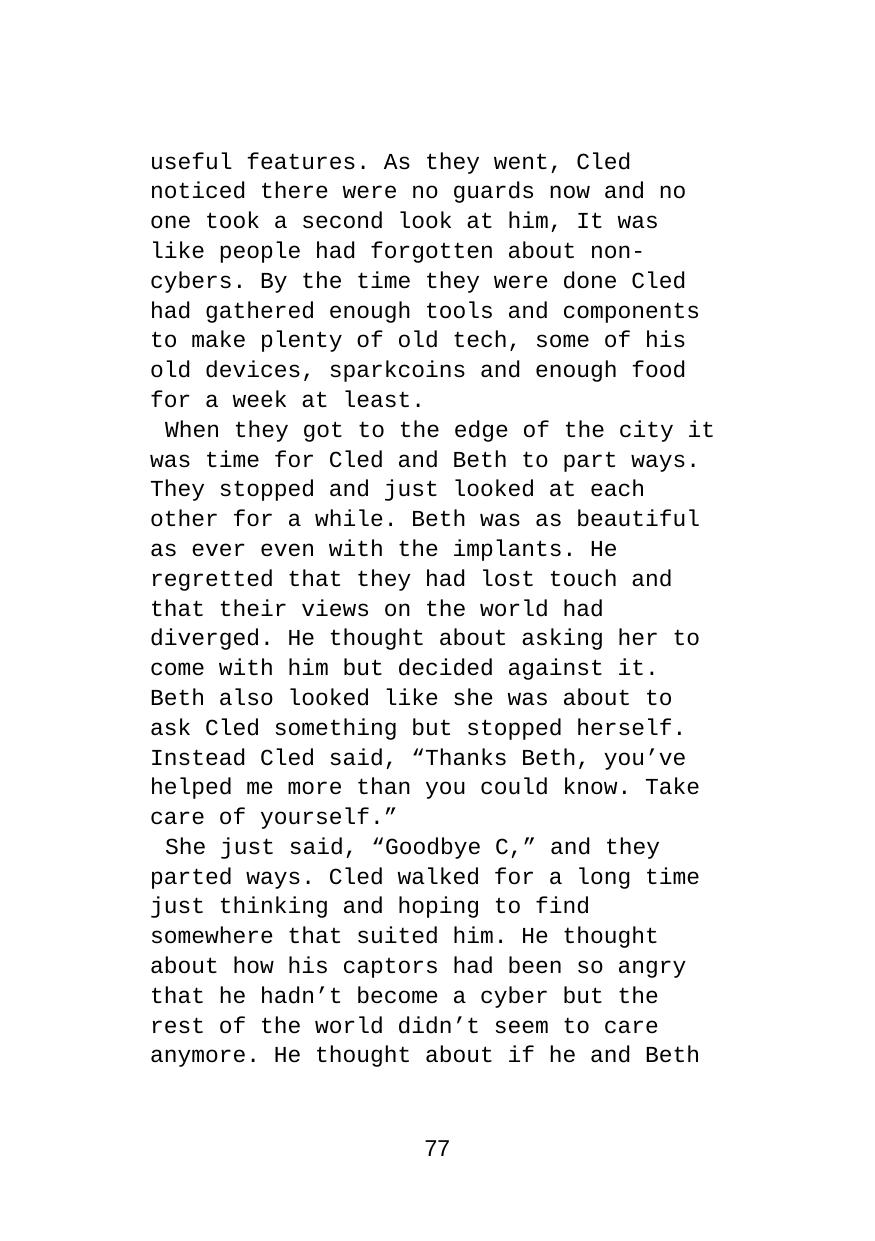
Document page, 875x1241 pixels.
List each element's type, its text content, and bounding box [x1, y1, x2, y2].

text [150, 835, 724, 1070]
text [150, 150, 724, 414]
text When they got to the edge of the city it was time for Cled and Beth to part ways. They stopped and just looked at each other for a while. Beth was as beautiful as ever even with the implants. He regretted that they had lost touch and that their views on the world had diverged. He thought about asking her to come with him but decided against it. Beth also looked like she was about to ask Cled something but stopped herself. Instead Cled said, “Thanks Beth, you’ve helped me more than you could know. Take care of yourself.” [150, 418, 724, 831]
